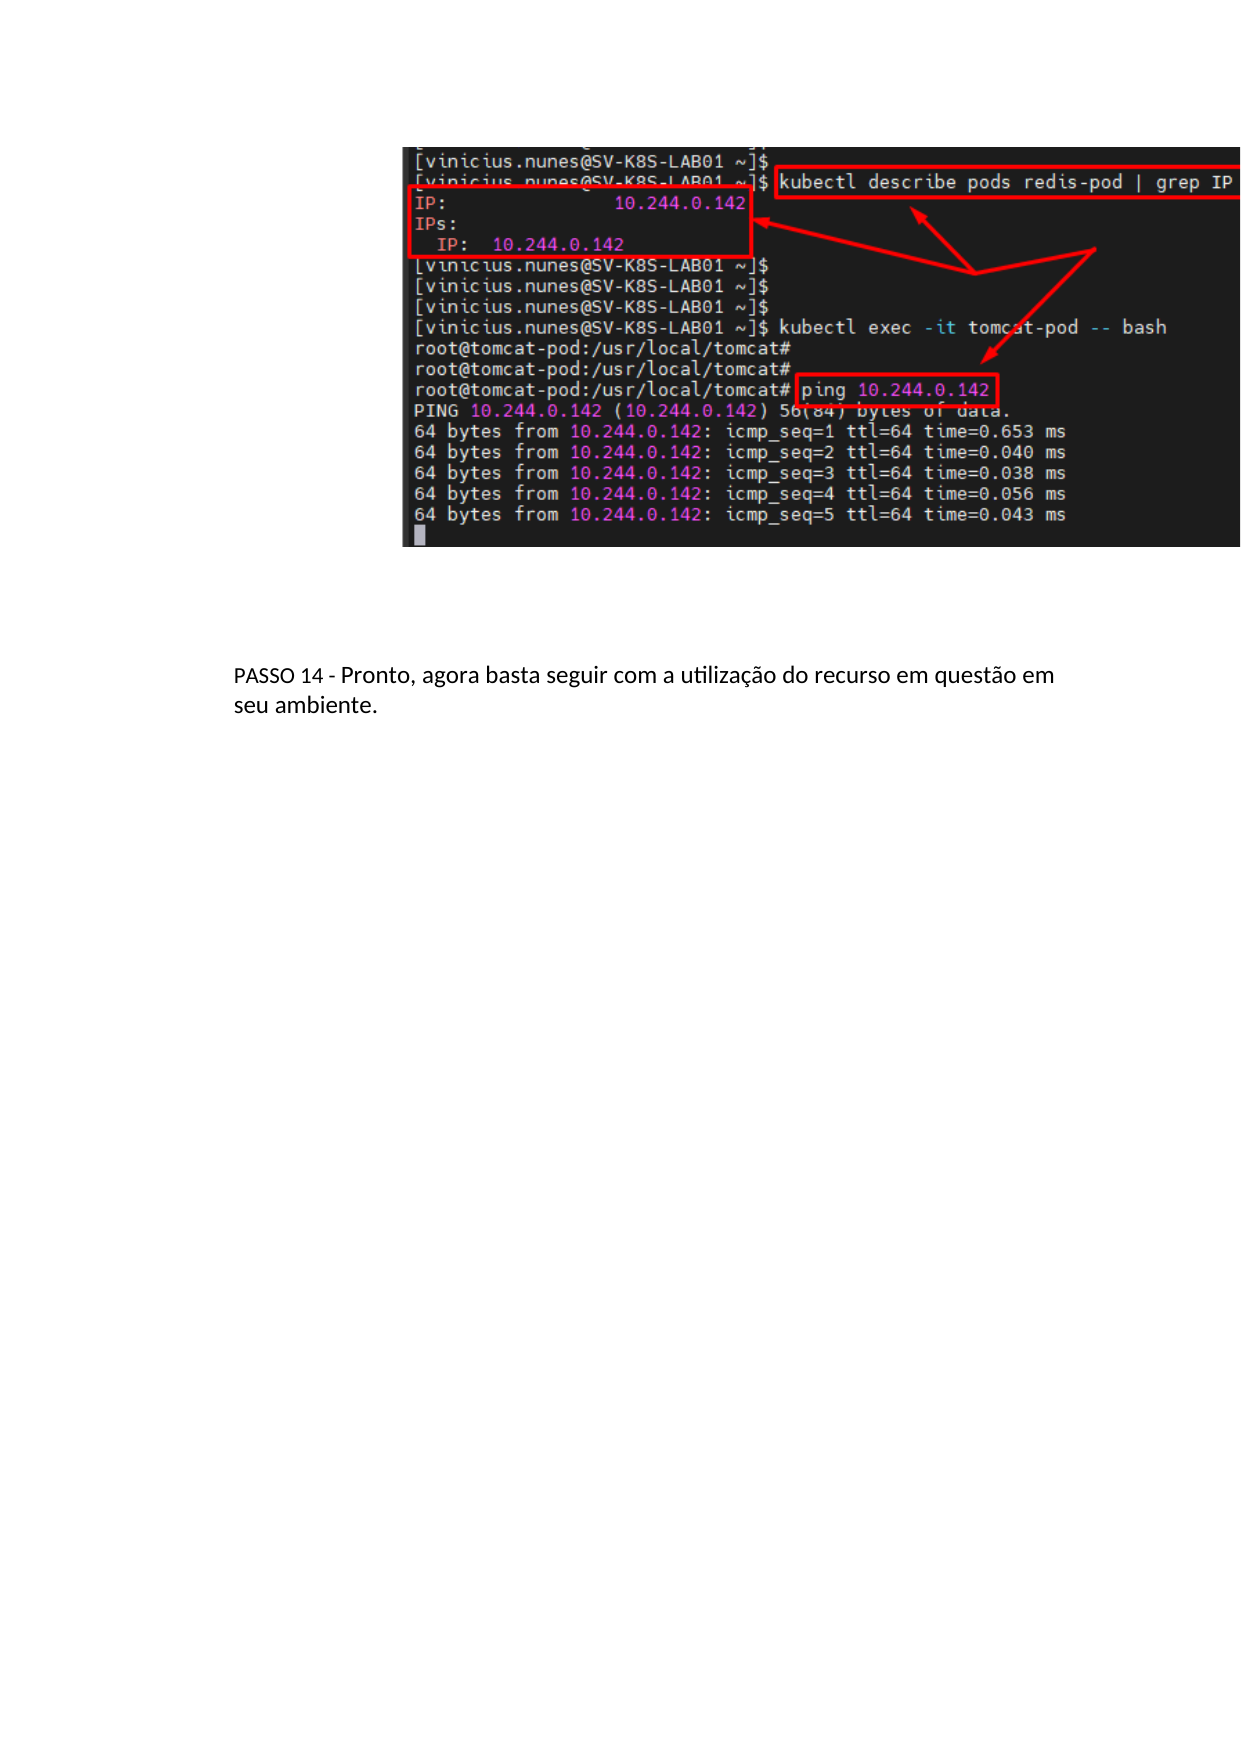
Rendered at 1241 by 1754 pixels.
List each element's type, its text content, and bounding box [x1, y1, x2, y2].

text PASSO 14 - Pronto, agora basta seguir com a utilização do recurso em questão em seu ambiente. [233, 659, 1063, 720]
picture [402, 147, 1241, 547]
